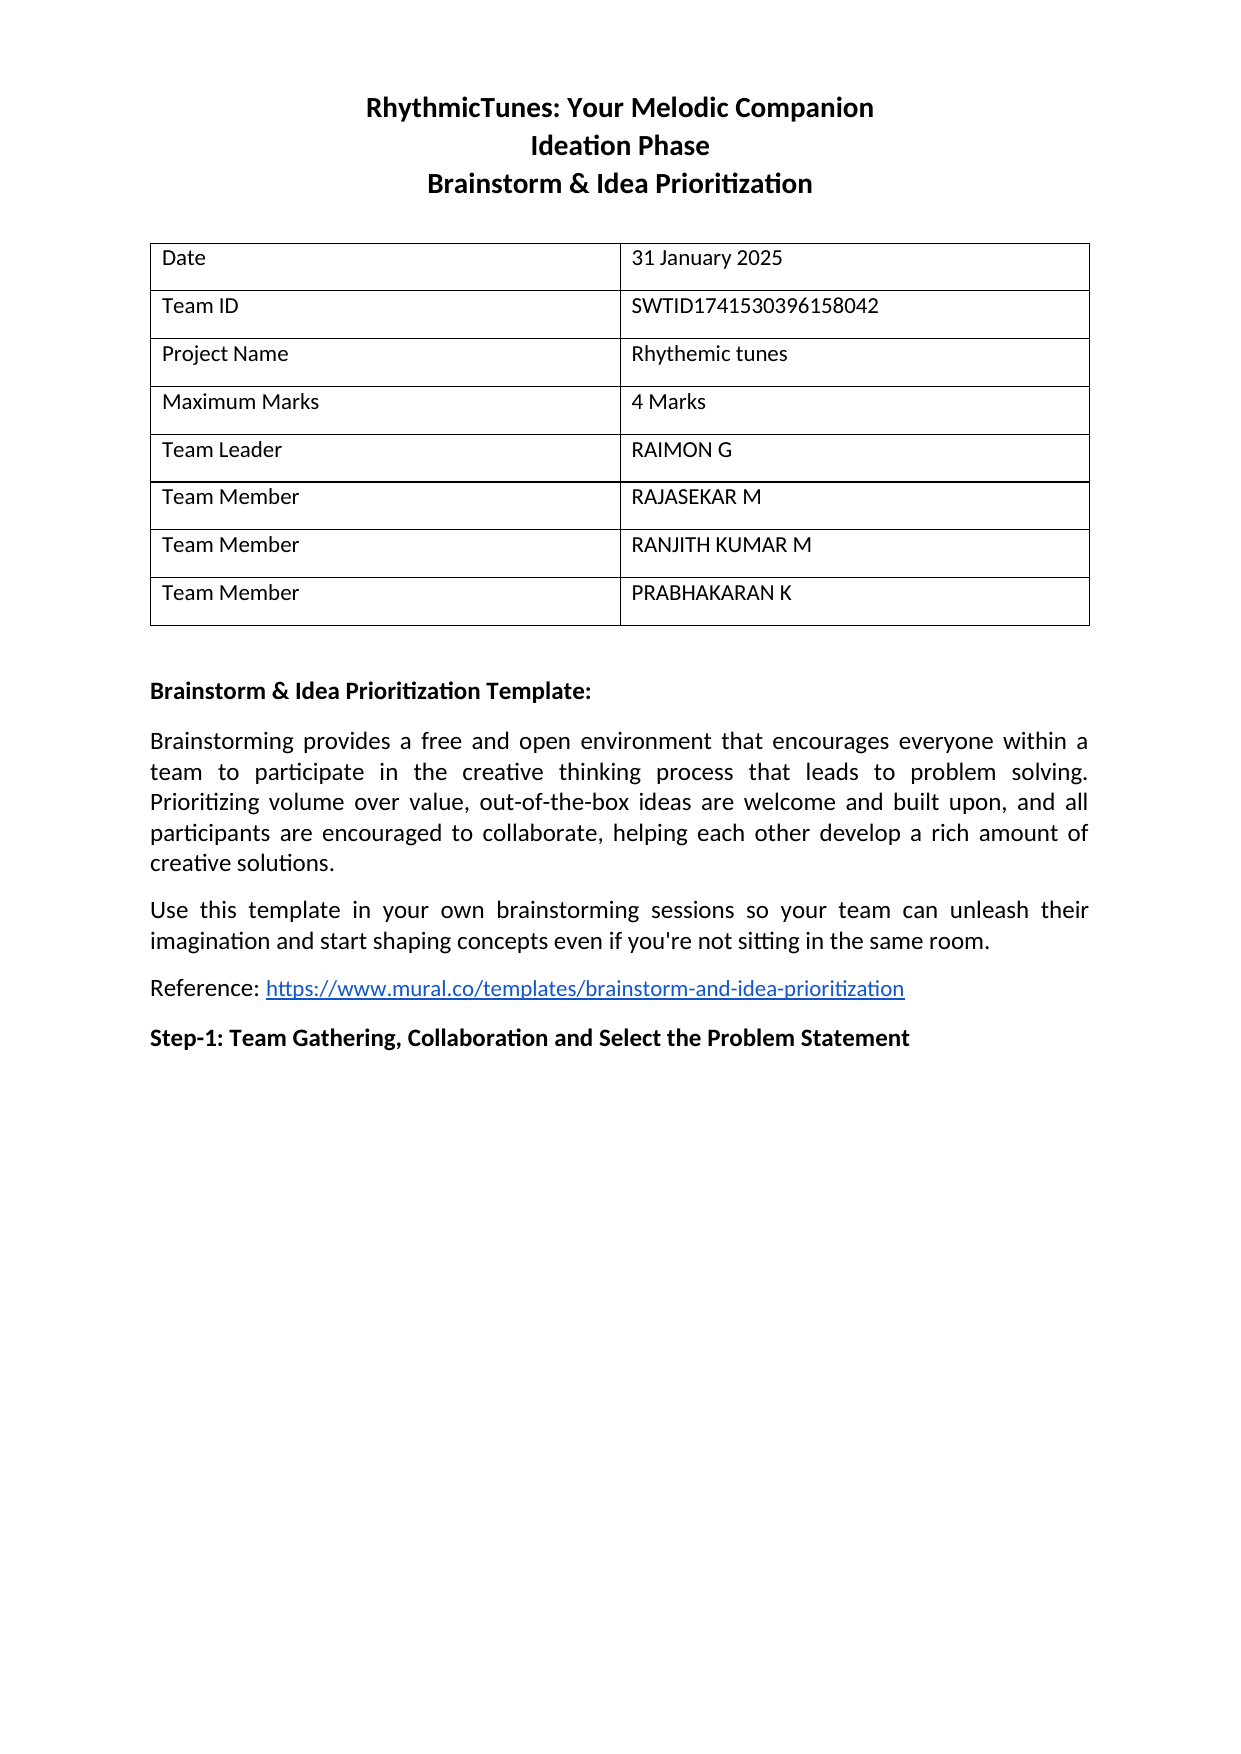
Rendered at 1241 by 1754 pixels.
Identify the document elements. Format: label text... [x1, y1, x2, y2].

text Brainstorm & Idea Prioritization [150, 166, 1090, 201]
table_cell Team Leader [151, 435, 620, 481]
text Use this template in your own brainstorming sessions so your team can unleash their imagination and start shaping concepts even if you're not sitting in the same room. [150, 894, 1090, 955]
table_cell RANJITH KUMAR M [621, 530, 1089, 577]
table_cell Team Member [151, 530, 620, 577]
table_cell Team Member [151, 578, 620, 625]
text Step-1: Team Gathering, Collaboration and Select the Problem Statement [150, 1022, 1090, 1052]
table_cell RAIMON G [621, 435, 1089, 481]
text Reference: https://www.mural.co/templates/brainstorm-and-idea-prioritization [150, 972, 1090, 1003]
table_cell Rhythemic tunes [621, 339, 1089, 386]
text RhythmicTunes: Your Melodic Companion [150, 89, 1090, 124]
table_cell RAJASEKAR M [621, 483, 1089, 529]
table_cell 4 Marks [621, 387, 1089, 434]
text Brainstorming provides a free and open environment that encourages everyone within a team to participate in the creative thinking process that leads to problem solving. Prioritizing volume over value, out-of-the-box ideas are welcome and built upon, and all participants are encouraged to collaborate, helping each other develop a rich amount of creative solutions. [150, 725, 1090, 878]
table_header Date [151, 244, 620, 290]
table_cell Maximum Marks [151, 387, 620, 434]
table_cell SWTID1741530396158042 [621, 291, 1089, 338]
table_cell Team Member [151, 483, 620, 529]
table_header 31 January 2025 [621, 244, 1089, 290]
table_cell PRABHAKARAN K [621, 578, 1089, 625]
text Ideation Phase [150, 127, 1090, 163]
text Brainstorm & Idea Prioritization Template: [150, 676, 1090, 706]
table_cell Project Name [151, 339, 620, 386]
table_cell Team ID [151, 291, 620, 338]
